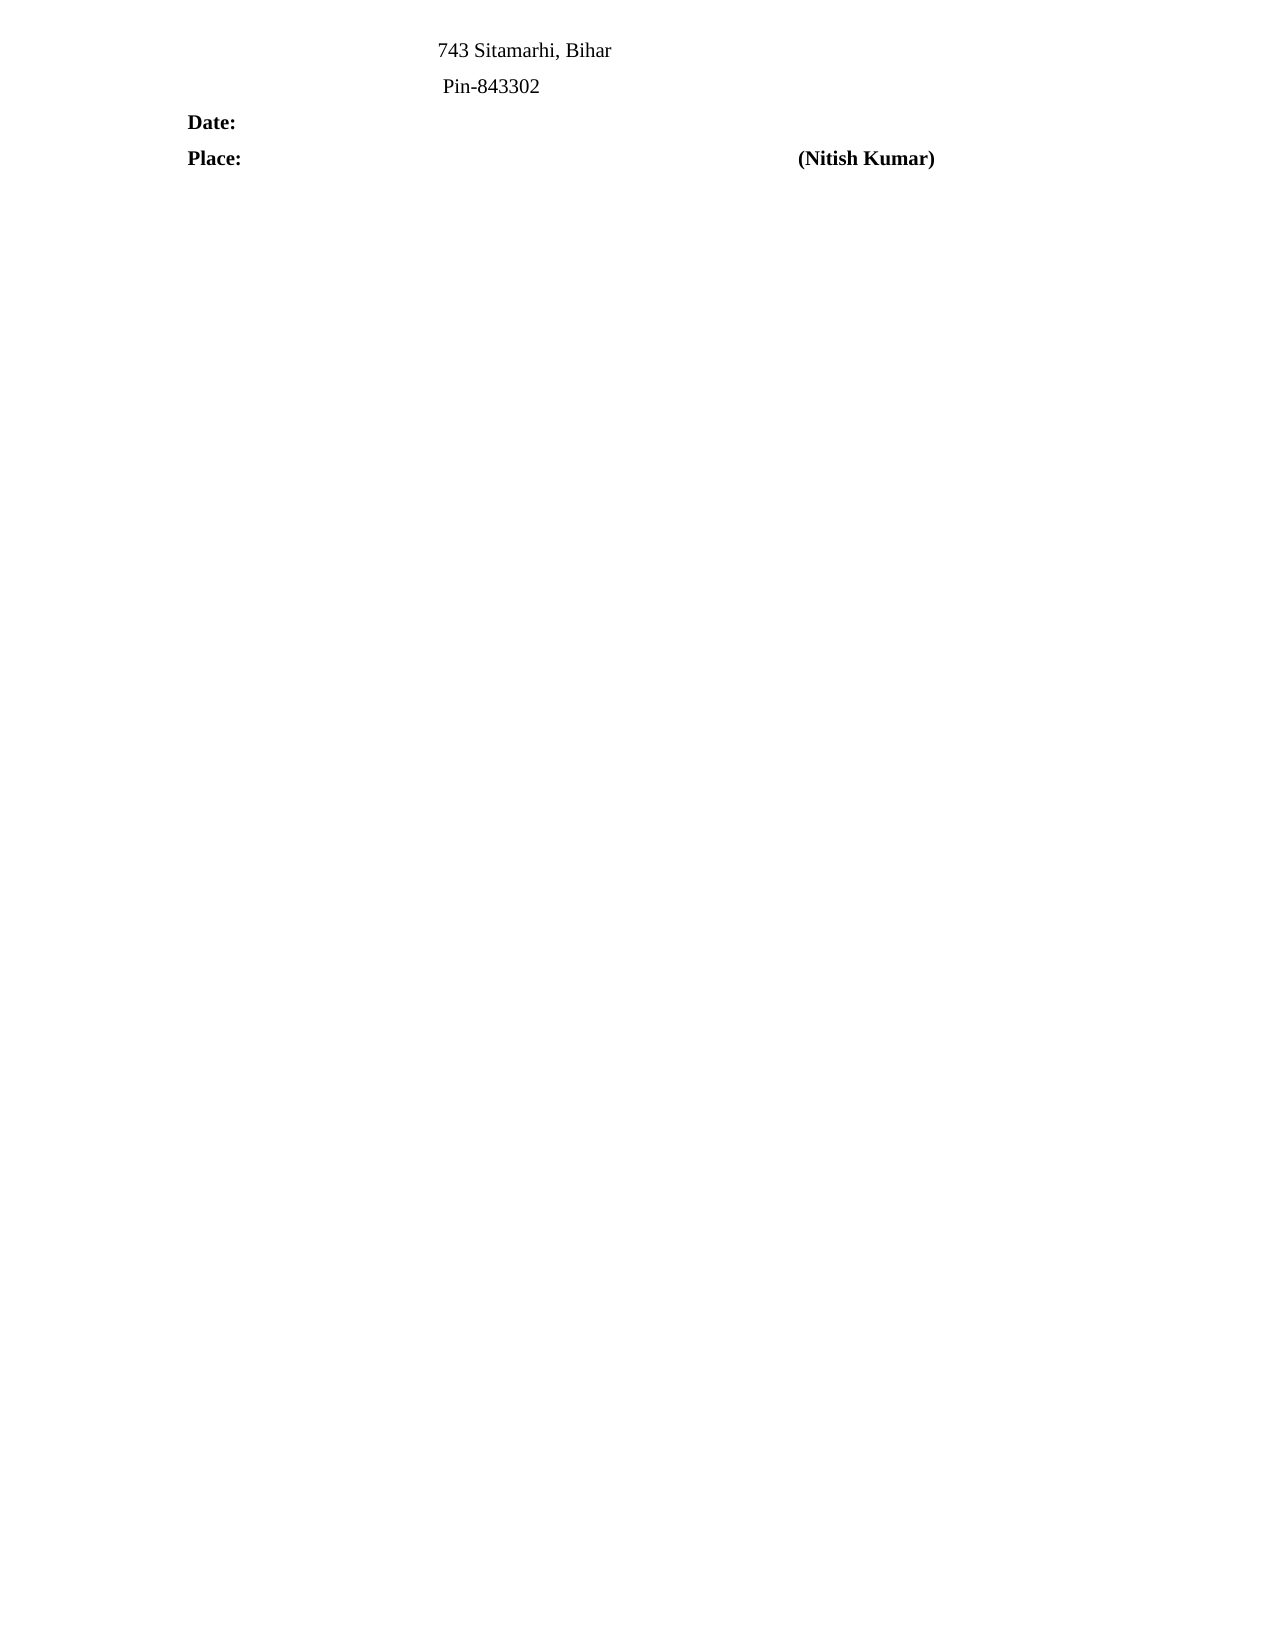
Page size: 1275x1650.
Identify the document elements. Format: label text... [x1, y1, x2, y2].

text Date: [187, 109, 1087, 134]
text 743 Sitamarhi, Bihar [187, 37, 1087, 62]
text Pin-843302 [187, 73, 1087, 98]
text Place: (Nitish Kumar) [187, 146, 1087, 170]
